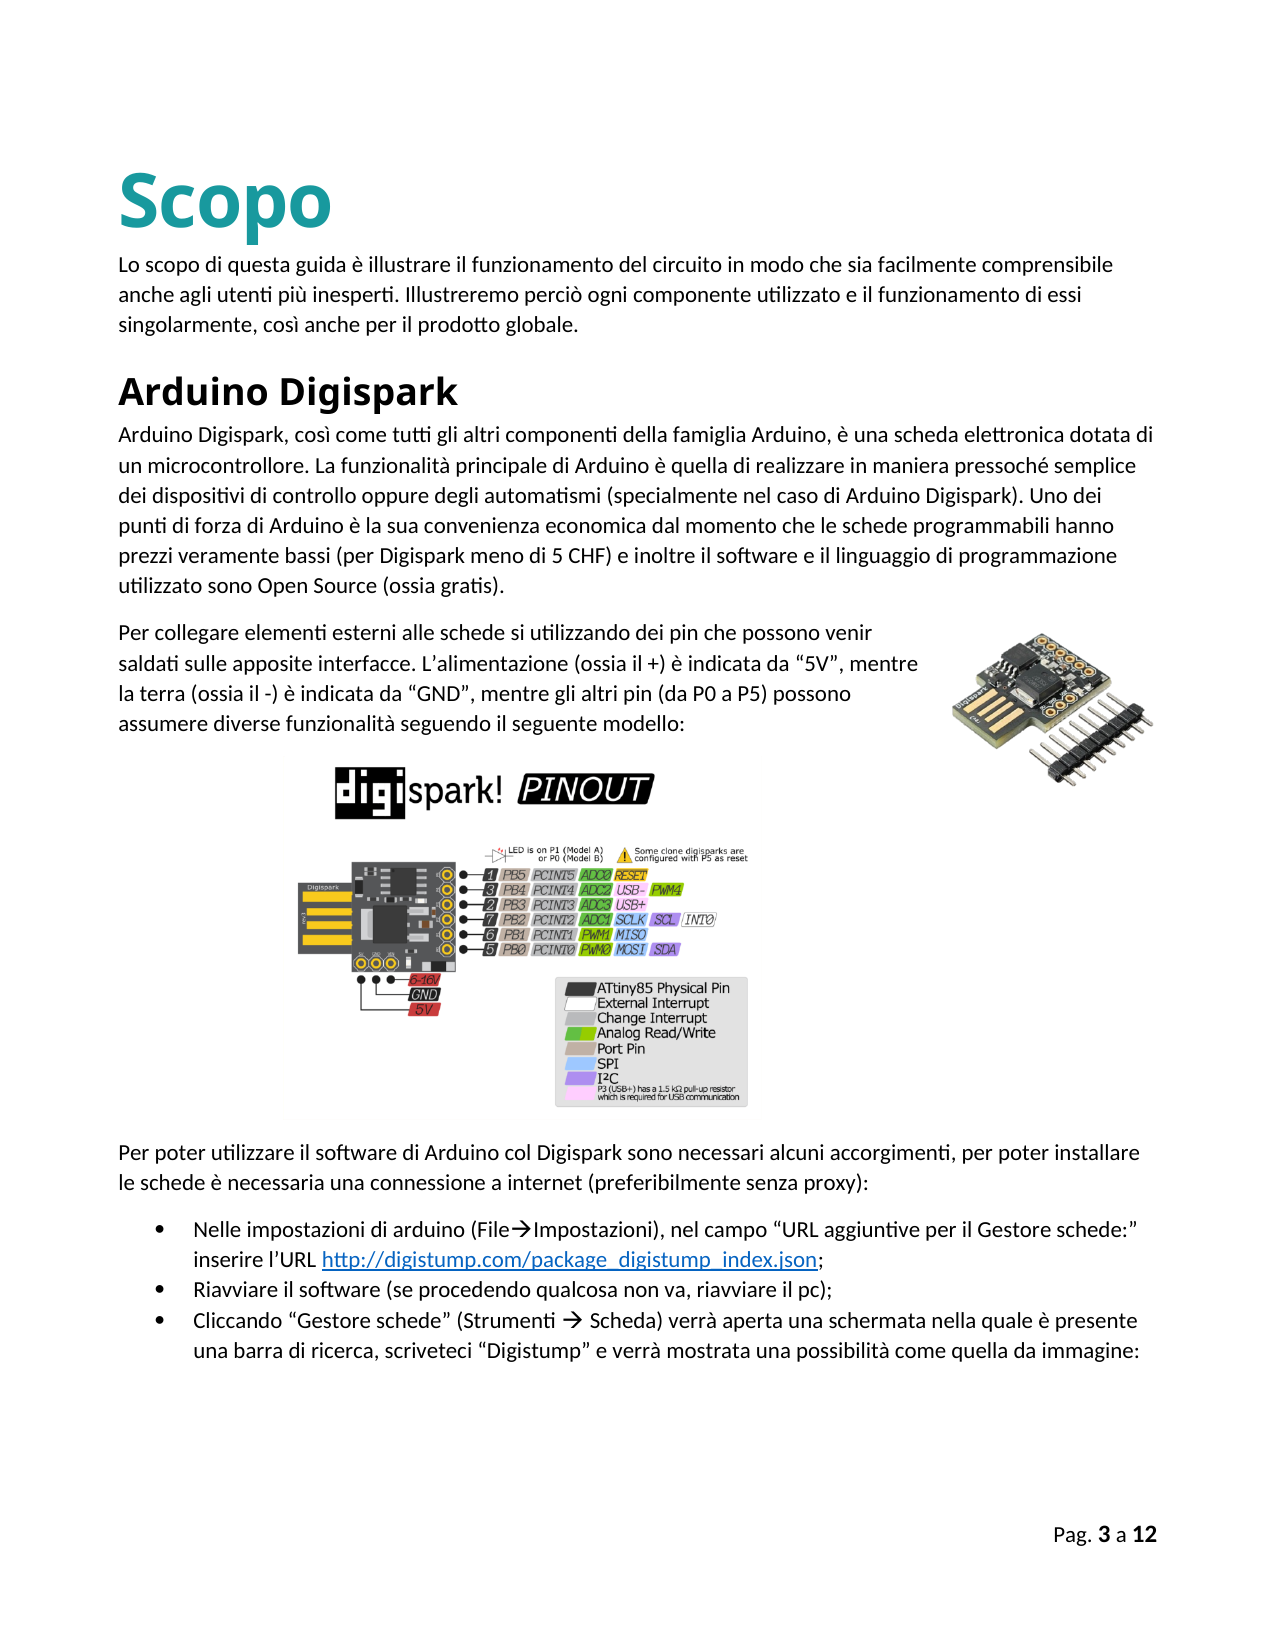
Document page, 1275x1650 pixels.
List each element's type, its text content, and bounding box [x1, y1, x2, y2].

picture [283, 756, 762, 1120]
text Lo scopo di questa guida è illustrare il funzionamento del circuito in modo che sia facilmente comprensibile anche agli utenti più inesperti. Illustreremo perciò ogni componente utilizzato e il funzionamento di essi singolarmente, così anche per il prodotto globale. [118, 250, 1157, 338]
picture [945, 608, 1159, 823]
text Per collegare elementi esterni alle schede si utilizzando dei pin che possono venir saldati sulle apposite interfacce. L’alimentazione (ossia il +) è indicata da “5V”, mentre la terra (ossia il -) è indicata da “GND”, mentre gli altri pin (da P0 a P5) possono assumere diverse funzionalità seguendo il seguente modello: [118, 618, 945, 737]
list Riavviare il software (se procedendo qualcosa non va, riavviare il pc); [156, 1276, 1157, 1304]
list Nelle impostazioni di arduino (FileImpostazioni), nel campo “URL aggiuntive per il Gestore schede:” inserire l’URL http://digistump.com/package_digistump_index.json; [156, 1215, 1157, 1273]
list Cliccando “Gestore schede” (Strumenti Scheda) verrà aperta una schermata nella quale è presente una barra di ricerca, scriveteci “Digistump” e verrà mostrata una possibilità come quella da immagine: [156, 1306, 1157, 1364]
title Scopo [118, 148, 1157, 250]
text Arduino Digispark, così come tutti gli altri componenti della famiglia Arduino, è una scheda elettronica dotata di un microcontrollore. La funzionalità principale di Arduino è quella di realizzare in maniera pressoché semplice dei dispositivi di controllo oppure degli automatismi (specialmente nel caso di Arduino Digispark). Uno dei punti di forza di Arduino è la sua convenienza economica dal momento che le schede programmabili hanno prezzi veramente bassi (per Digispark meno di 5 CHF) e inoltre il software e il linguaggio di programmazione utilizzato sono Open Source (ossia gratis). [118, 421, 1157, 599]
subtitle Arduino Digispark [118, 365, 1157, 416]
text Per poter utilizzare il software di Arduino col Digispark sono necessari alcuni accorgimenti, per poter installare le schede è necessaria una connessione a internet (preferibilmente senza proxy): [118, 1138, 1157, 1196]
